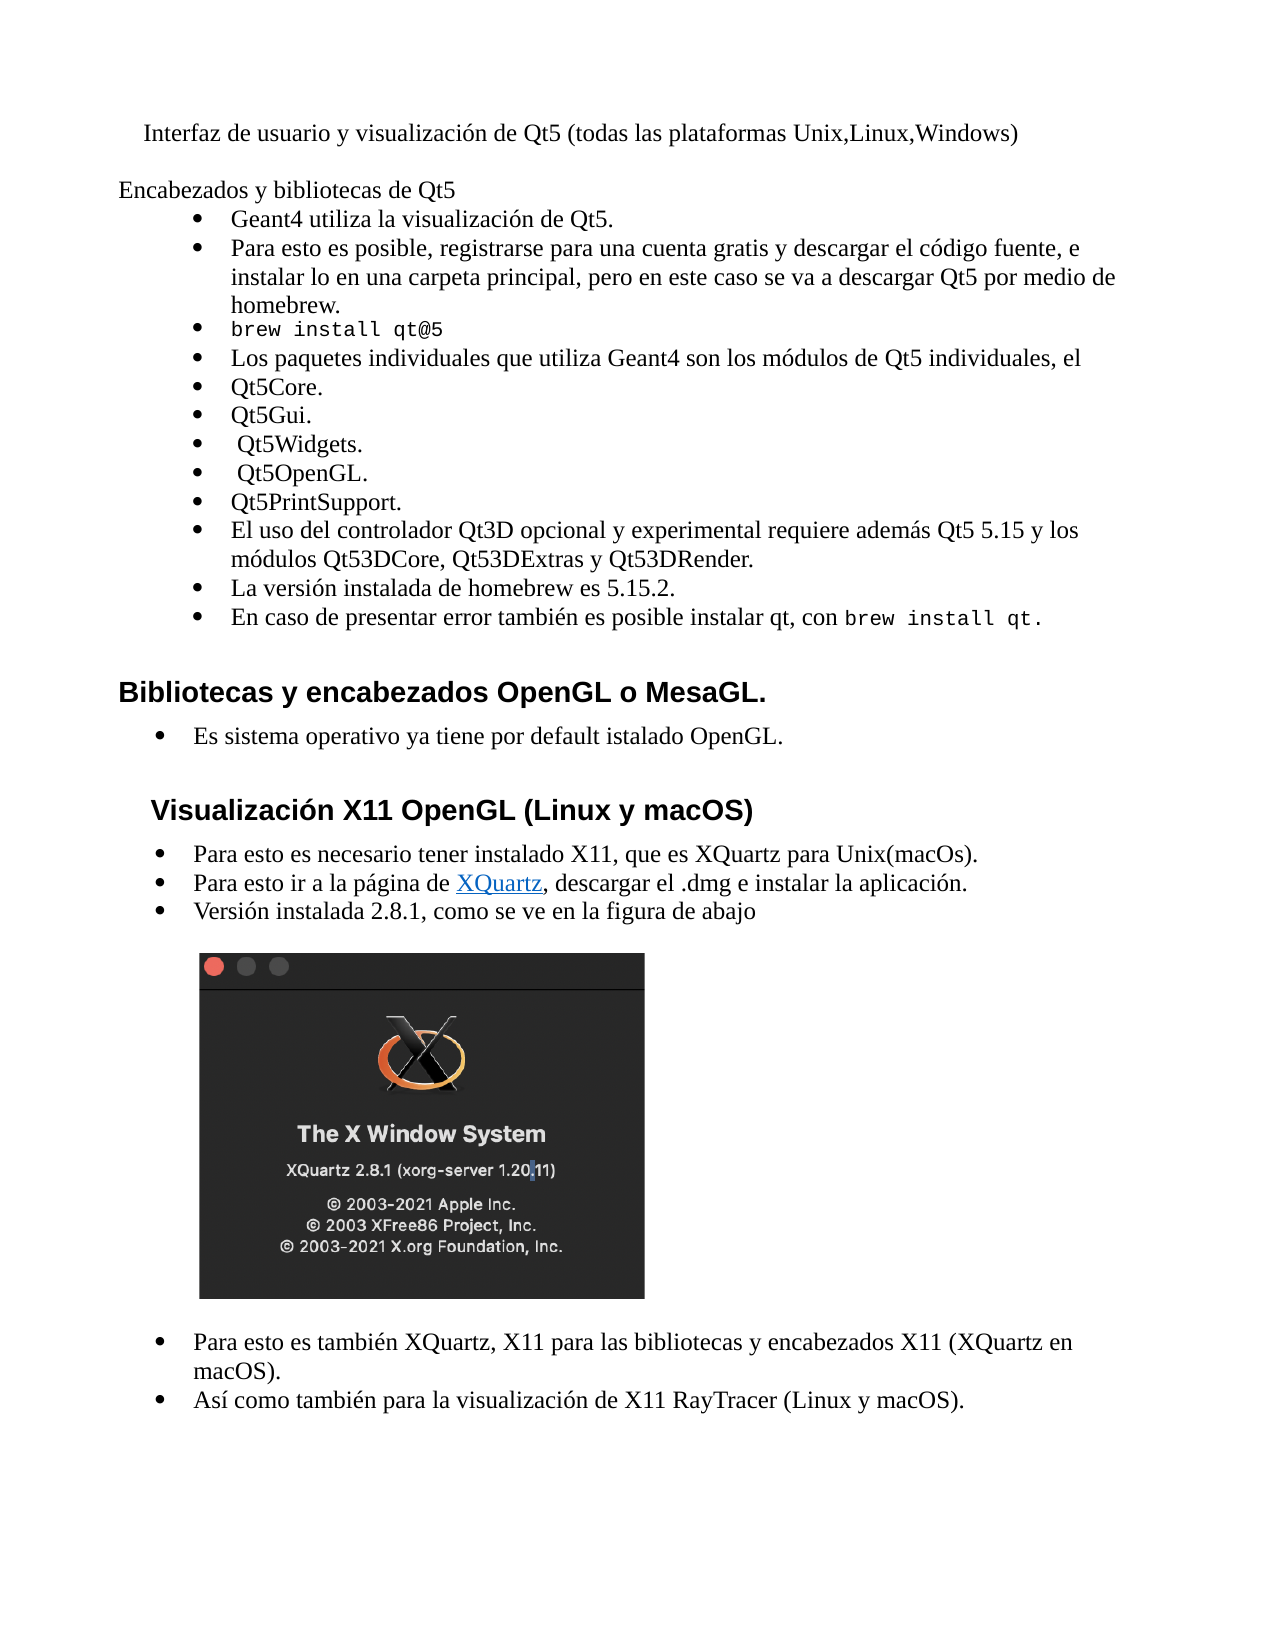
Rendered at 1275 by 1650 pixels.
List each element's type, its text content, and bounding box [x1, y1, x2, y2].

list Geant4 utiliza la visualización de Qt5. [193, 204, 1157, 233]
subtitle Bibliotecas y encabezados OpenGL o MesaGL. [118, 675, 1157, 708]
list En caso de presentar error también es posible instalar qt, con brew install qt. [193, 602, 1157, 631]
text Interfaz de usuario y visualización de Qt5 (todas las plataformas Unix,Linux,Windows) [118, 118, 1157, 147]
list Los paquetes individuales que utiliza Geant4 son los módulos de Qt5 individuales, el [193, 343, 1157, 372]
text Encabezados y bibliotecas de Qt5 [118, 176, 1157, 204]
list Así como también para la visualización de X11 RayTracer (Linux y macOS). [156, 1385, 1157, 1414]
picture [199, 953, 645, 1299]
list Qt5Core. [193, 372, 1157, 401]
list Para esto ir a la página de XQuartz, descargar el .dmg e instalar la aplicación. [156, 868, 1157, 896]
list La versión instalada de homebrew es 5.15.2. [193, 573, 1157, 602]
list Qt5Gui. [193, 401, 1157, 429]
list Versión instalada 2.8.1, como se ve en la figura de abajo [156, 896, 1157, 925]
list Para esto es posible, registrarse para una cuenta gratis y descargar el código fuente, e instalar lo en una carpeta principal, pero en este caso se va a descargar Qt5 por medio de homebrew. [193, 233, 1157, 319]
list Es sistema operativo ya tiene por default istalado OpenGL. [156, 721, 1157, 749]
list Para esto es también XQuartz, X11 para las bibliotecas y encabezados X11 (XQuartz en macOS). [156, 1327, 1157, 1385]
list Qt5OpenGL. [193, 458, 1157, 487]
list Qt5Widgets. [193, 429, 1157, 458]
list Qt5PrintSupport. [193, 487, 1157, 516]
list Para esto es necesario tener instalado X11, que es XQuartz para Unix(macOs). [156, 839, 1157, 868]
subtitle Visualización X11 OpenGL (Linux y macOS) [118, 793, 1157, 826]
list brew install qt@5 [193, 319, 1157, 343]
list El uso del controlador Qt3D opcional y experimental requiere además Qt5 5.15 y los módulos Qt53DCore, Qt53DExtras y Qt53DRender. [193, 516, 1157, 573]
